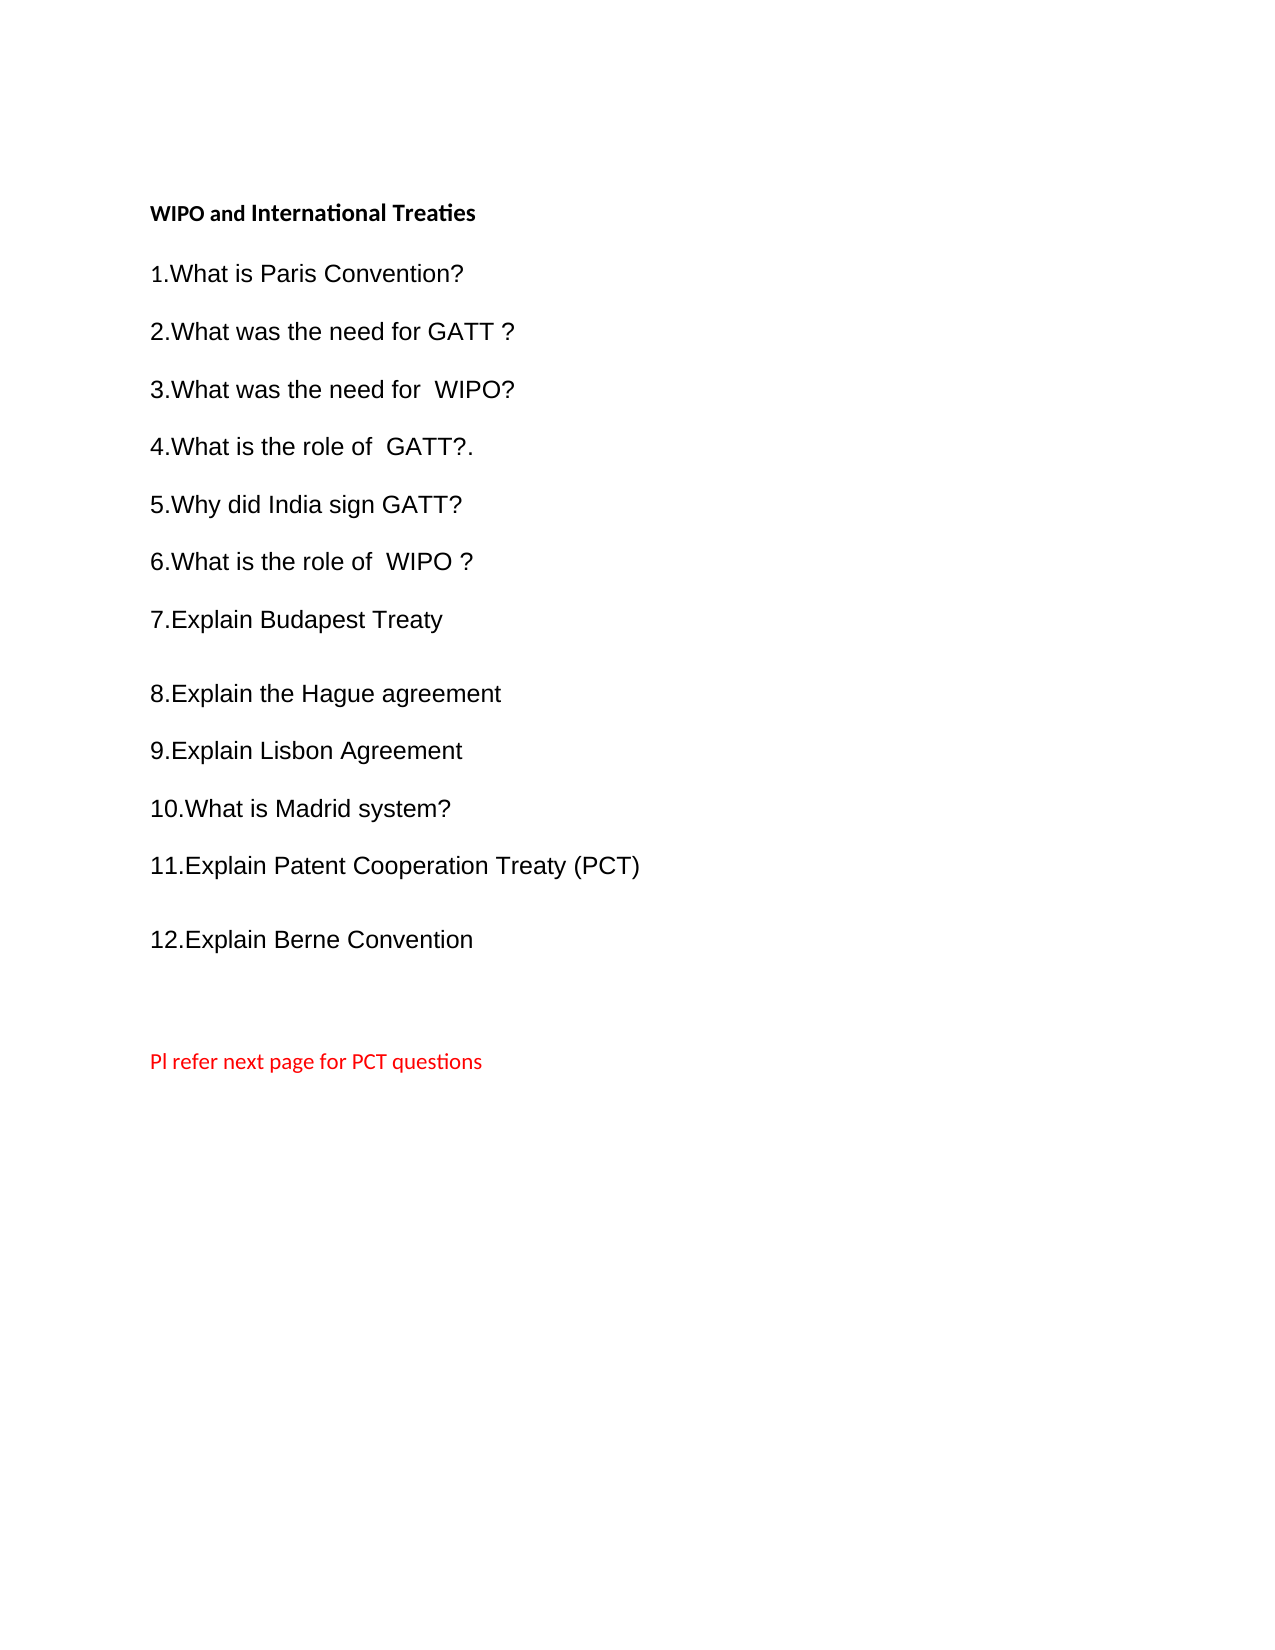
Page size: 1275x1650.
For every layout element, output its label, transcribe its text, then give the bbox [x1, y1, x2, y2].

text 6.What is the role of WIPO ? [150, 547, 1125, 576]
text 2.What was the need for GATT ? [150, 317, 1125, 346]
text 5.Why did India sign GATT? [150, 490, 1125, 518]
text WIPO and International Treaties [150, 197, 1125, 227]
text 3.What was the need for WIPO? [150, 375, 1125, 403]
subtitle 7.Explain Budapest Treaty [150, 605, 1125, 633]
text 9.Explain Lisbon Agreement [150, 736, 1125, 765]
text 10.What is Madrid system? [150, 793, 1125, 822]
text Pl refer next page for PCT questions [150, 1047, 1125, 1075]
text 4.What is the role of GATT?. [150, 432, 1125, 461]
text 1.What is Paris Convention? [150, 258, 1125, 288]
text 8.Explain the Hague agreement [150, 678, 1125, 707]
subtitle 11.Explain Patent Cooperation Treaty (PCT) [150, 851, 1125, 880]
text 12.Explain Berne Convention [150, 925, 1125, 954]
